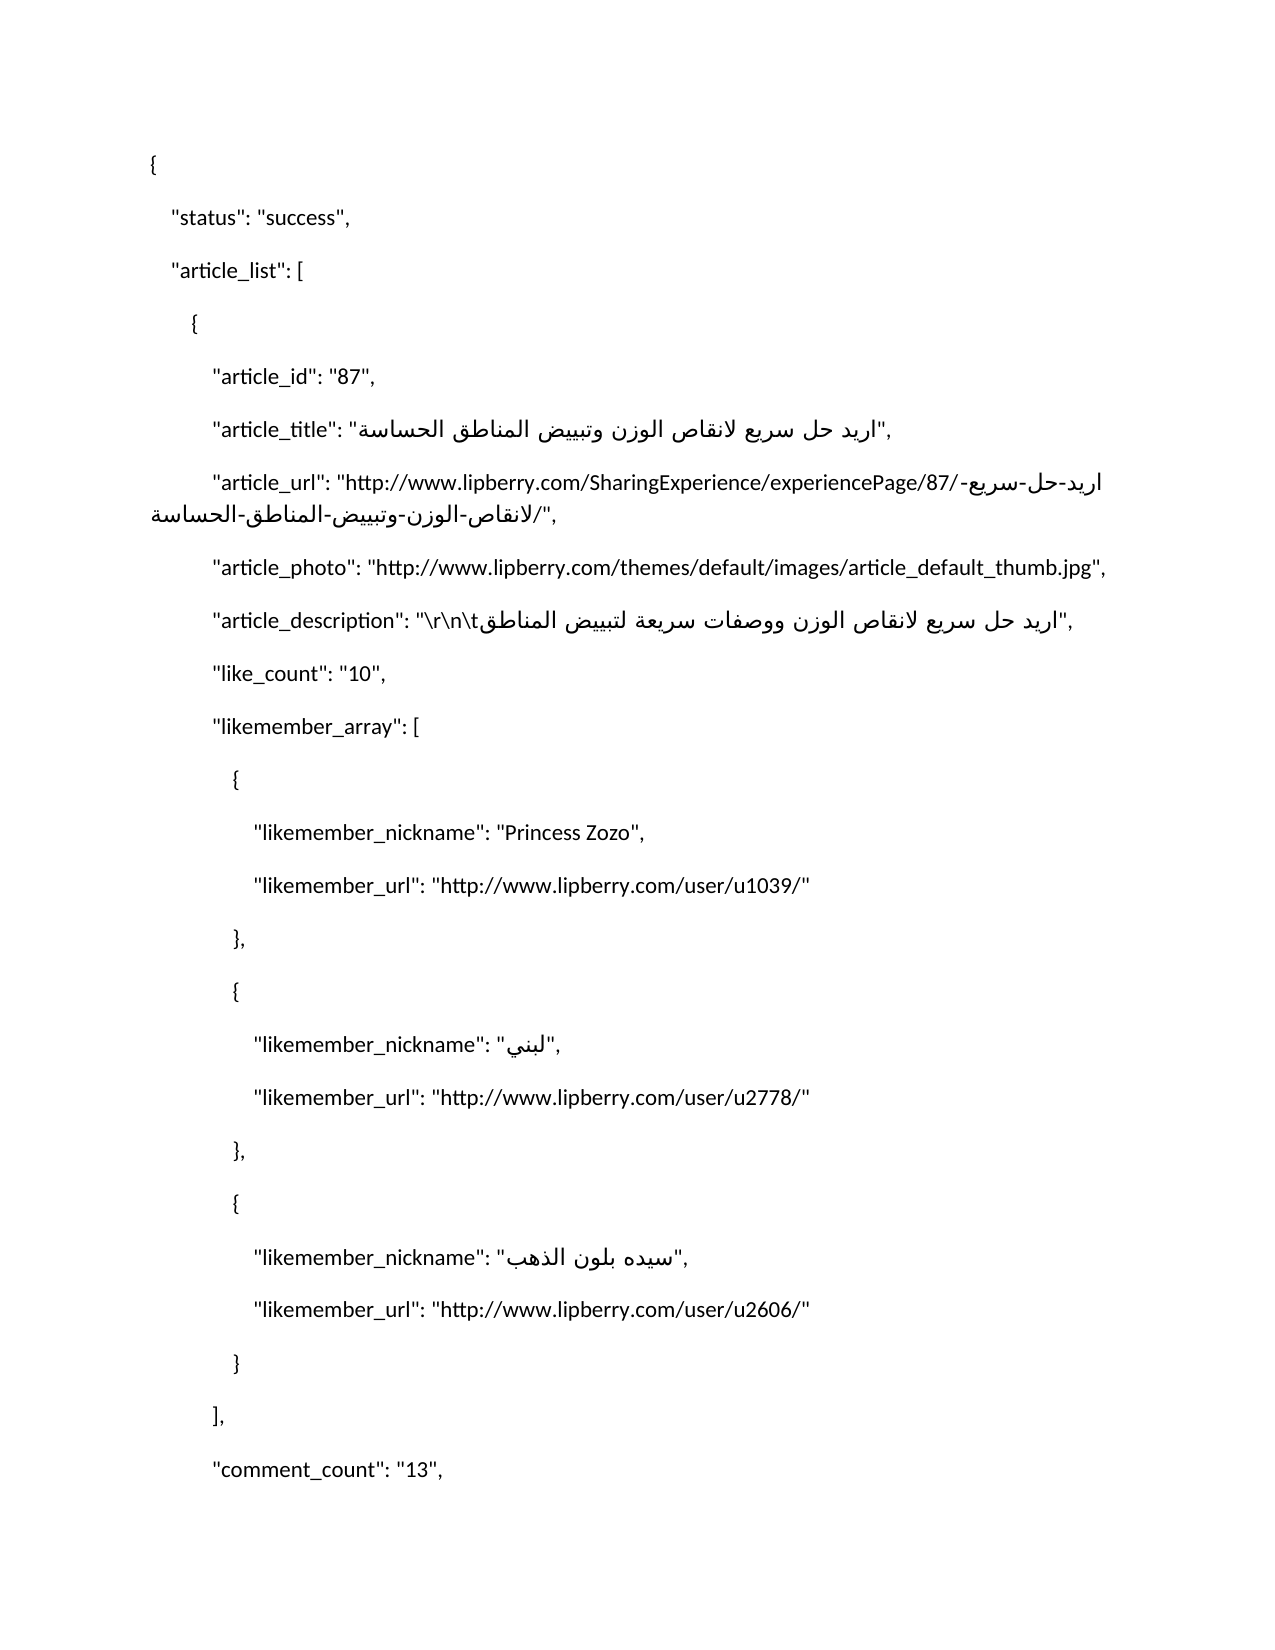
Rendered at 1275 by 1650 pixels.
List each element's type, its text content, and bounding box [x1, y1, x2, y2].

text "article_url": "http://www.lipberry.com/SharingExperience/experiencePage/87/اريد-حل-سريع-لانقاص-الوزن-وتبييض-المناطق-الحساسة/", [150, 468, 1125, 528]
text "likemember_nickname": "لبني", [150, 1031, 1125, 1058]
text } [150, 1349, 1125, 1377]
text "status": "success", [150, 203, 1125, 231]
text "likemember_nickname": "Princess Zozo", [150, 818, 1125, 846]
text "likemember_array": [ [150, 712, 1125, 740]
text "article_title": "اريد حل سريع لانقاص الوزن وتبييض المناطق الحساسة", [150, 415, 1125, 443]
text { [150, 765, 1125, 793]
text "likemember_url": "http://www.lipberry.com/user/u1039/" [150, 871, 1125, 899]
text }, [150, 1137, 1125, 1164]
text "comment_count": "13", [150, 1455, 1125, 1483]
text "like_count": "10", [150, 659, 1125, 687]
text "likemember_url": "http://www.lipberry.com/user/u2778/" [150, 1083, 1125, 1112]
text "likemember_url": "http://www.lipberry.com/user/u2606/" [150, 1296, 1125, 1324]
text { [150, 150, 1125, 178]
text { [150, 1189, 1125, 1218]
text ], [150, 1402, 1125, 1430]
text "article_id": "87", [150, 362, 1125, 390]
text "article_description": "\r\n\tاريد حل سريع لانقاص الوزن ووصفات سريعة لتبييض المناطق", [150, 606, 1125, 634]
text }, [150, 924, 1125, 952]
text "article_photo": "http://www.lipberry.com/themes/default/images/article_default_thumb.jpg", [150, 553, 1125, 581]
text { [150, 309, 1125, 337]
text "article_list": [ [150, 256, 1125, 284]
text { [150, 977, 1125, 1006]
text "likemember_nickname": "سيده بلون الذهب", [150, 1243, 1125, 1271]
